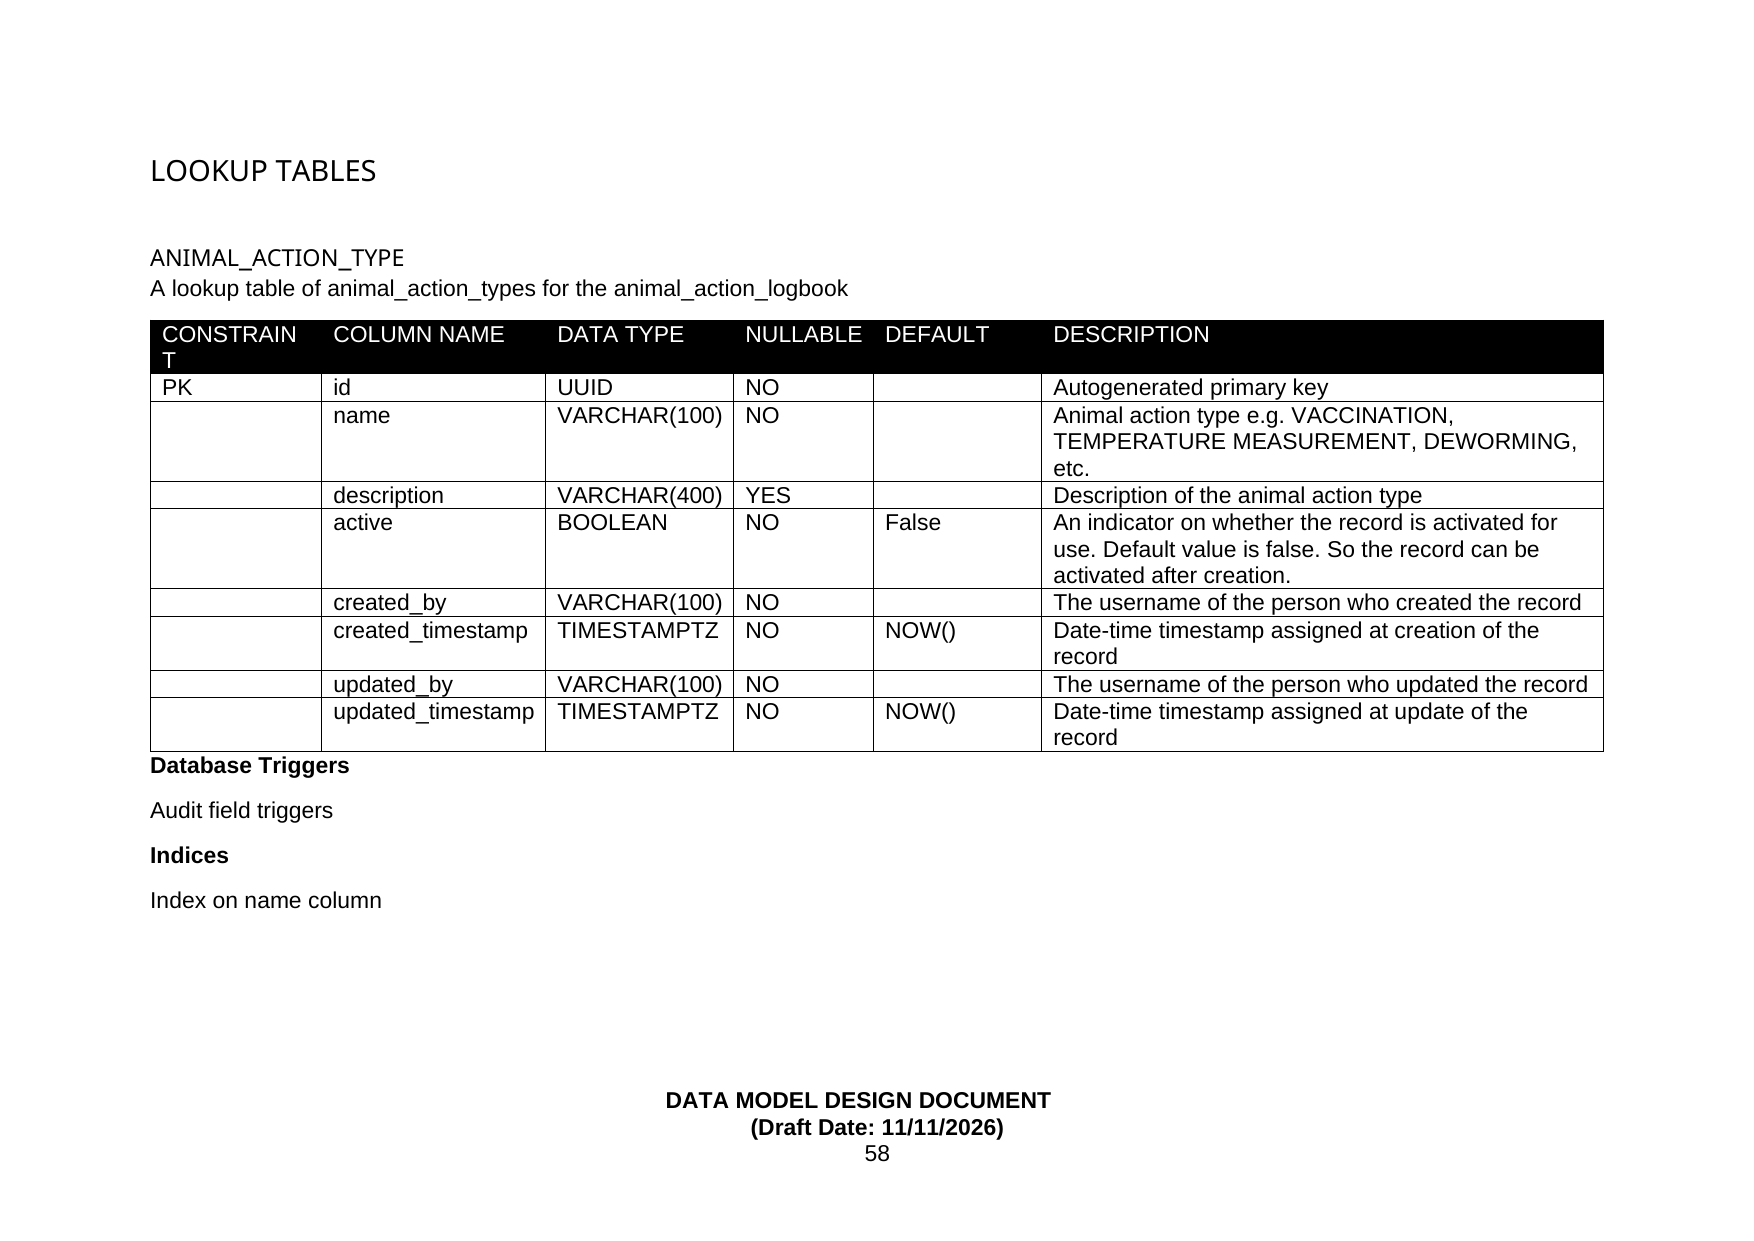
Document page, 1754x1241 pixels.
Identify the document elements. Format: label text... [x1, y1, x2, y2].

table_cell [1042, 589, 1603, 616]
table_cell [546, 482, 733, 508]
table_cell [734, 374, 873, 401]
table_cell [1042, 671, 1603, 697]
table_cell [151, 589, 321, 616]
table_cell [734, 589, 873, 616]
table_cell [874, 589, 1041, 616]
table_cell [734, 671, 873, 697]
subtitle Lookup Tables [150, 150, 1604, 190]
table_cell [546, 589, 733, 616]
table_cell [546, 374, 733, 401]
subtitle animal_action_type [150, 235, 1604, 274]
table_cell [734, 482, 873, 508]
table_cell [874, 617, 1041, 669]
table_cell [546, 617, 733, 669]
text A lookup table of animal_action_types for the animal_action_logbook [150, 274, 1604, 301]
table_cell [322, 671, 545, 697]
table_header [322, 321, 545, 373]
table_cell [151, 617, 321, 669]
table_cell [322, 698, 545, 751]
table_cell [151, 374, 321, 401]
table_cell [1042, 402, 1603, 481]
text Database Triggers [150, 752, 1604, 778]
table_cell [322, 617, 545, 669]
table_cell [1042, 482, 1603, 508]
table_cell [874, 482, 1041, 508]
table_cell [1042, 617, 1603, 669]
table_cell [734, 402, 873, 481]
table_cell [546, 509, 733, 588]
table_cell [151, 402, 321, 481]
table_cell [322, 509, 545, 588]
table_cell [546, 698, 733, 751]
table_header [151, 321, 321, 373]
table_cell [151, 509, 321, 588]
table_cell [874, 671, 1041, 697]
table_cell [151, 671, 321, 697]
text Index on name column [150, 887, 1604, 913]
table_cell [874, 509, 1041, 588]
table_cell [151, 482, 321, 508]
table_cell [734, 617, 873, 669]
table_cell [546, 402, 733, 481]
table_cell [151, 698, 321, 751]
text Audit field triggers [150, 797, 1604, 823]
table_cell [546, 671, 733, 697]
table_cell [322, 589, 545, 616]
text Indices [150, 842, 1604, 868]
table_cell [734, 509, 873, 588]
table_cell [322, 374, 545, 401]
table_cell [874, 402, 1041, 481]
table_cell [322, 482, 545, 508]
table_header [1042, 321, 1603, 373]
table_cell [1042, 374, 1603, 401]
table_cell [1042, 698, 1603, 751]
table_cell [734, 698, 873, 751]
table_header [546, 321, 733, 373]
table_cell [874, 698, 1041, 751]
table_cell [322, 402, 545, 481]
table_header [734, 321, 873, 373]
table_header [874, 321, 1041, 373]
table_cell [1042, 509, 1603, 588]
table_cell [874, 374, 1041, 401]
